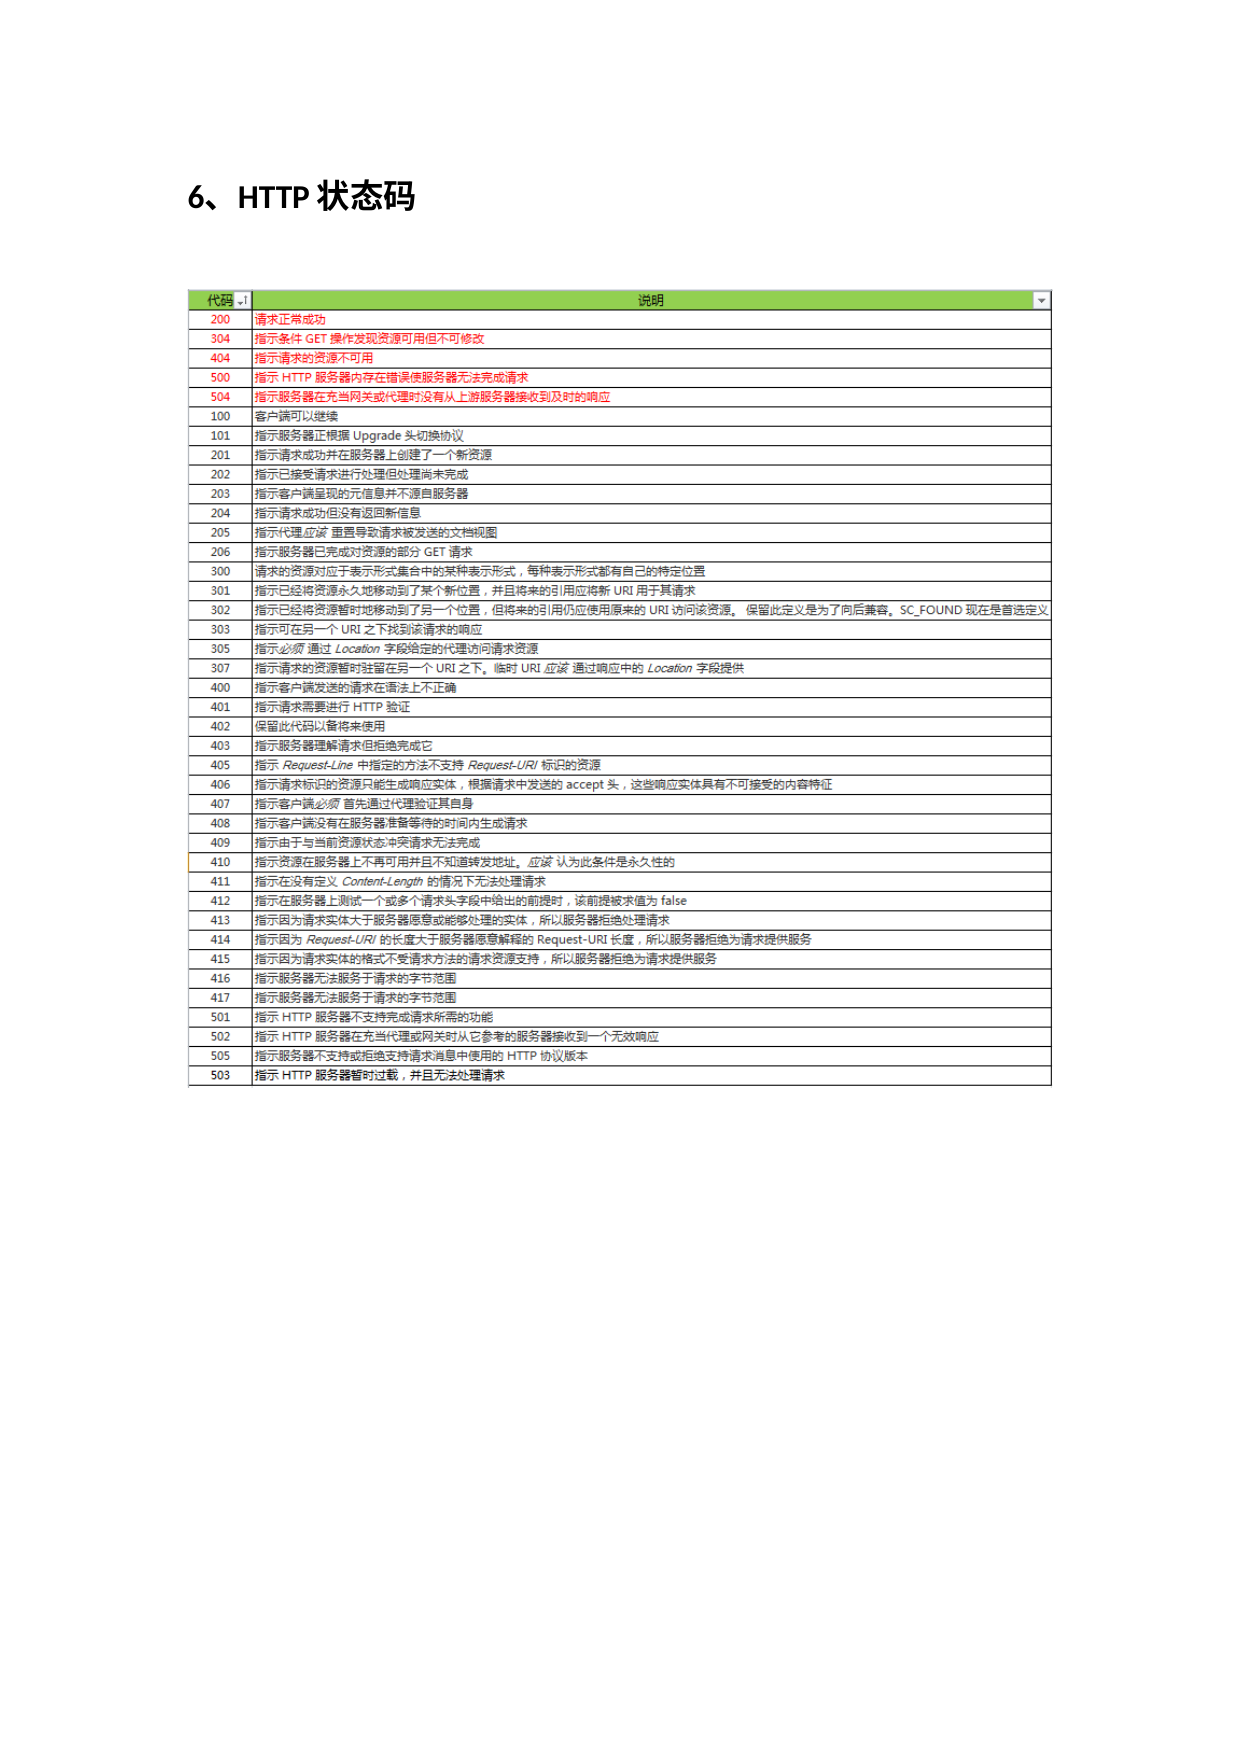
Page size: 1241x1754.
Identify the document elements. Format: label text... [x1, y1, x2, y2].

subtitle 6、HTTP状态码 [187, 162, 1053, 227]
picture [187, 289, 1053, 1088]
